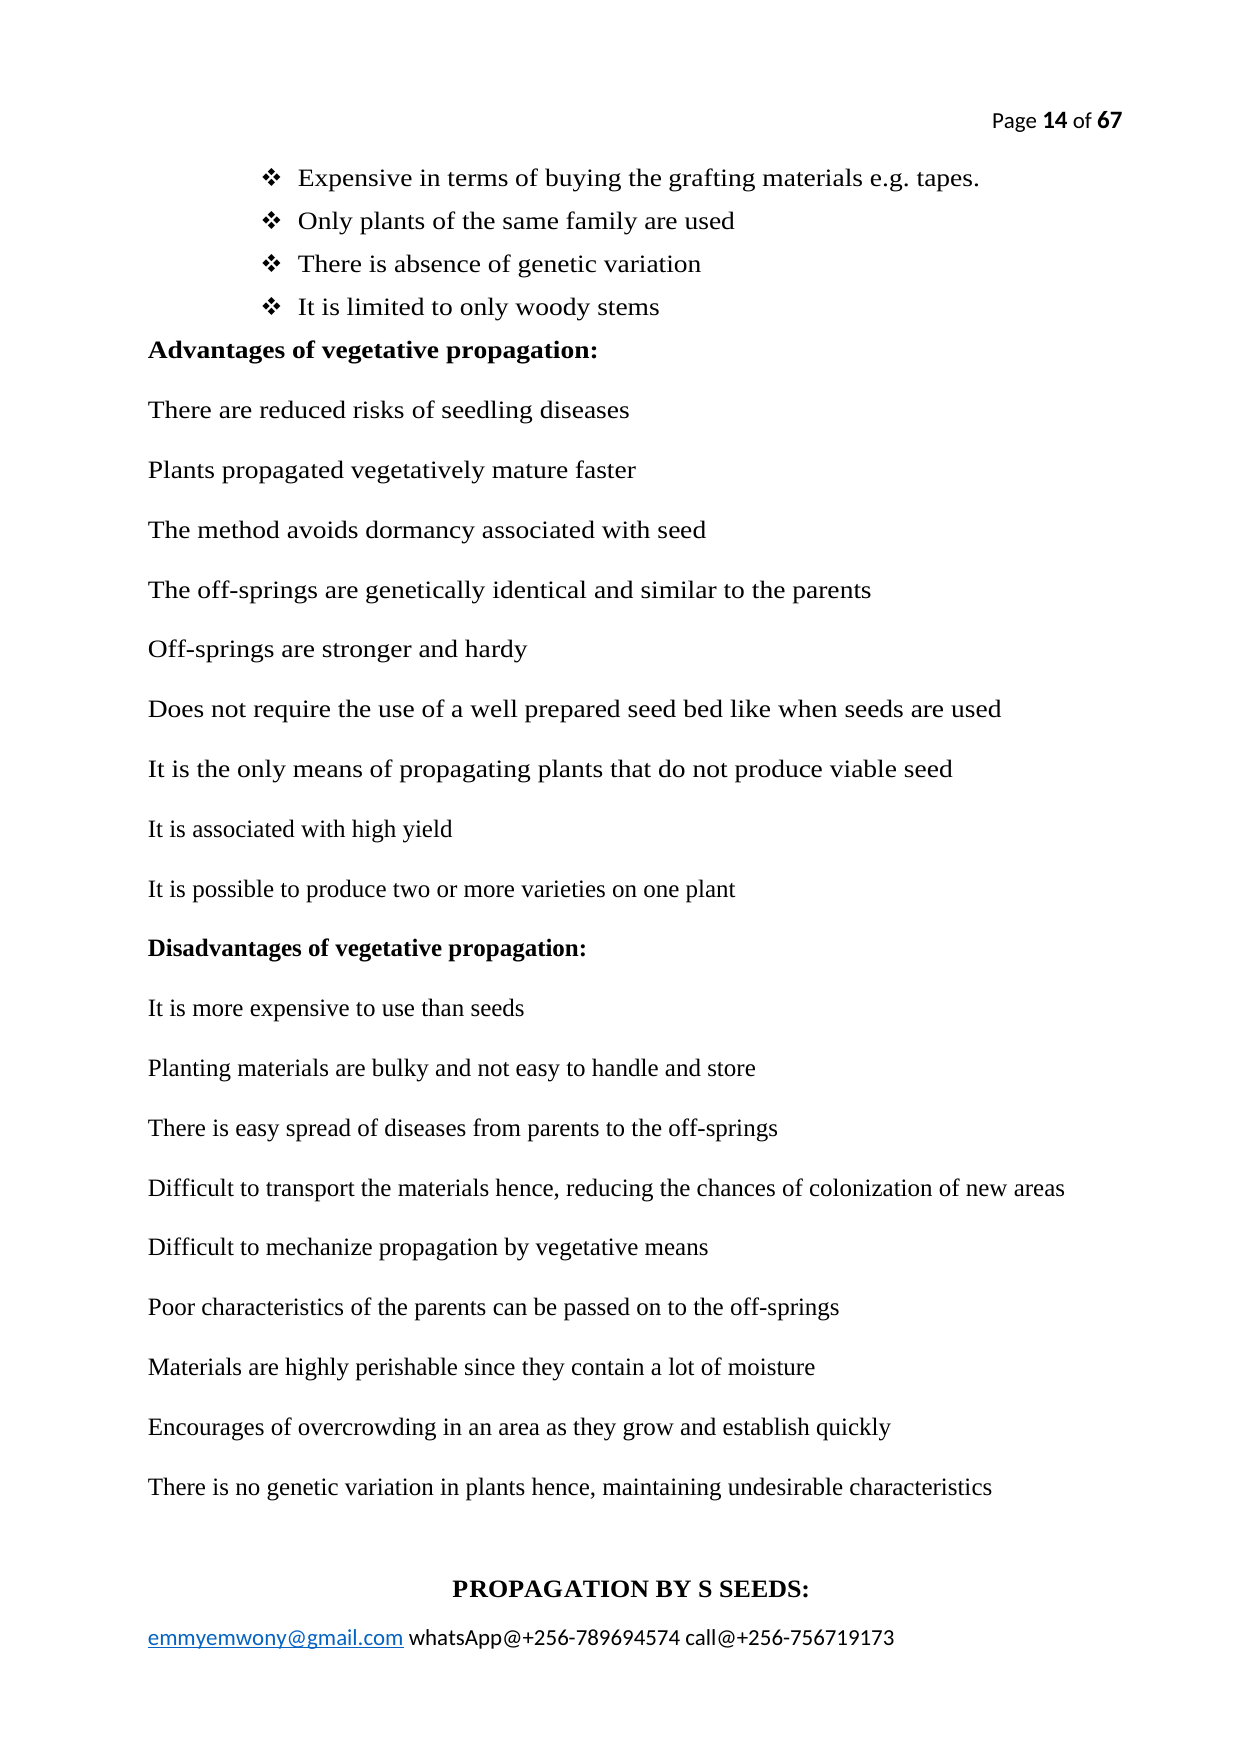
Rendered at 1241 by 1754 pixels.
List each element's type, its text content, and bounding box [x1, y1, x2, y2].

list Expensive in terms of buying the grafting materials e.g. tapes. [260, 163, 1122, 192]
text Disadvantages of vegetative propagation: [148, 933, 1122, 962]
text Plants propagated vegetatively mature faster [148, 455, 1122, 484]
text It is associated with high yield [148, 814, 1122, 843]
text There is no genetic variation in plants hence, maintaining undesirable characteristics [148, 1472, 1122, 1500]
text Poor characteristics of the parents can be passed on to the off-springs [148, 1292, 1122, 1321]
list It is limited to only woody stems [260, 292, 1122, 321]
text Difficult to transport the materials hence, reducing the chances of colonization of new areas [148, 1173, 1122, 1201]
text Difficult to mechanize propagation by vegetative means [148, 1232, 1122, 1261]
list There is absence of genetic variation [260, 249, 1122, 278]
text Does not require the use of a well prepared seed bed like when seeds are used [148, 694, 1122, 723]
text PROPAGATION BY S SEEDS: [158, 1574, 1104, 1603]
text It is the only means of propagating plants that do not produce viable seed [148, 754, 1122, 783]
text The method avoids dormancy associated with seed [148, 515, 1122, 544]
text Encourages of overcrowding in an area as they grow and establish quickly [148, 1412, 1122, 1441]
text Planting materials are bulky and not easy to handle and store [148, 1053, 1122, 1082]
text There is easy spread of diseases from parents to the off-springs [148, 1113, 1122, 1142]
text Materials are highly perishable since they contain a lot of moisture [148, 1352, 1122, 1381]
text The off-springs are genetically identical and similar to the parents [148, 575, 1122, 603]
text It is more expensive to use than seeds [148, 993, 1122, 1022]
text Advantages of vegetative propagation: [148, 336, 1122, 364]
text There are reduced risks of seedling diseases [148, 395, 1122, 424]
list Only plants of the same family are used [260, 206, 1122, 235]
text It is possible to produce two or more varieties on one plant [148, 874, 1122, 902]
text Off-springs are stronger and hardy [148, 634, 1122, 663]
